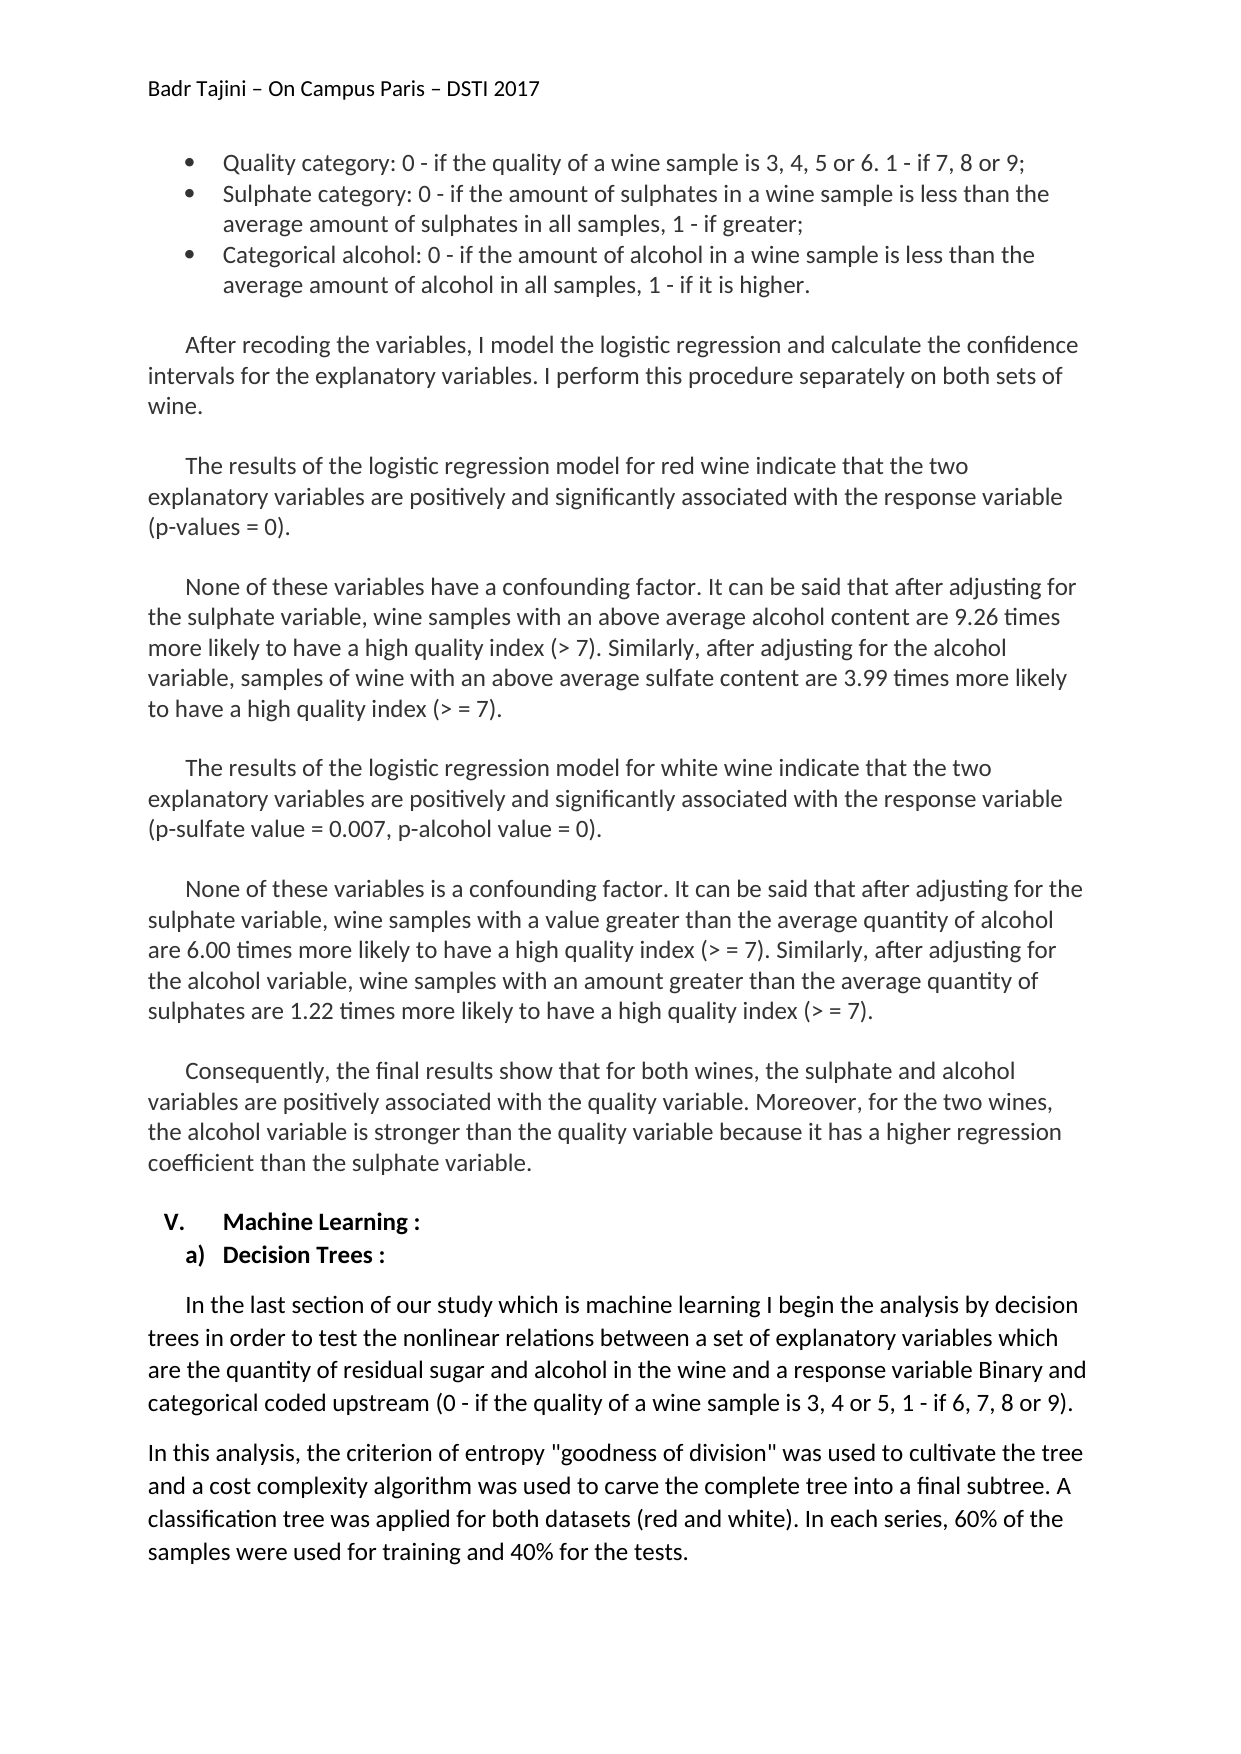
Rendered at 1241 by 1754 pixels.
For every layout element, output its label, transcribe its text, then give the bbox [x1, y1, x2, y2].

list Decision Trees : [185, 1239, 1093, 1270]
text After recoding the variables, I model the logistic regression and calculate the confidence intervals for the explanatory variables. I perform this procedure separately on both sets of wine. [148, 329, 1093, 421]
text The results of the logistic regression model for red wine indicate that the two explanatory variables are positively and significantly associated with the response variable (p-values ​​= 0). [148, 450, 1093, 542]
text The results of the logistic regression model for white wine indicate that the two explanatory variables are positively and significantly associated with the response variable (p-sulfate value = 0.007, p-alcohol value = 0). [148, 753, 1093, 844]
list Sulphate category: 0 - if the amount of sulphates in a wine sample is less than the average amount of sulphates in all samples, 1 - if greater; [185, 178, 1093, 239]
text None of these variables is a confounding factor. It can be said that after adjusting for the sulphate variable, wine samples with a value greater than the average quantity of alcohol are 6.00 times more likely to have a high quality index (> = 7). Similarly, after adjusting for the alcohol variable, wine samples with an amount greater than the average quantity of sulphates are 1.22 times more likely to have a high quality index (> = 7). [148, 873, 1093, 1026]
text None of these variables have a confounding factor. It can be said that after adjusting for the sulphate variable, wine samples with an above average alcohol content are 9.26 times more likely to have a high quality index (> 7). Similarly, after adjusting for the alcohol variable, samples of wine with an above average sulfate content are 3.99 times more likely to have a high quality index (> = 7). [148, 571, 1093, 723]
text In the last section of our study which is machine learning I begin the analysis by decision trees in order to test the nonlinear relations between a set of explanatory variables which are the quantity of residual sugar and alcohol in the wine and a response variable Binary and categorical coded upstream (0 - if the quality of a wine sample is 3, 4 or 5, 1 - if 6, 7, 8 or 9). [148, 1289, 1093, 1418]
list Quality category: 0 - if the quality of a wine sample is 3, 4, 5 or 6. 1 - if 7, 8 or 9; [185, 148, 1093, 178]
list Machine Learning : [185, 1206, 1093, 1237]
text Consequently, the final results show that for both wines, the sulphate and alcohol variables are positively associated with the quality variable. Moreover, for the two wines, the alcohol variable is stronger than the quality variable because it has a higher regression coefficient than the sulphate variable. [148, 1055, 1093, 1177]
list Categorical alcohol: 0 - if the amount of alcohol in a wine sample is less than the average amount of alcohol in all samples, 1 - if it is higher. [185, 239, 1093, 300]
text In this analysis, the criterion of entropy "goodness of division" was used to cultivate the tree and a cost complexity algorithm was used to carve the complete tree into a final subtree. A classification tree was applied for both datasets (red and white). In each series, 60% of the samples were used for training and 40% for the tests. [148, 1437, 1093, 1566]
